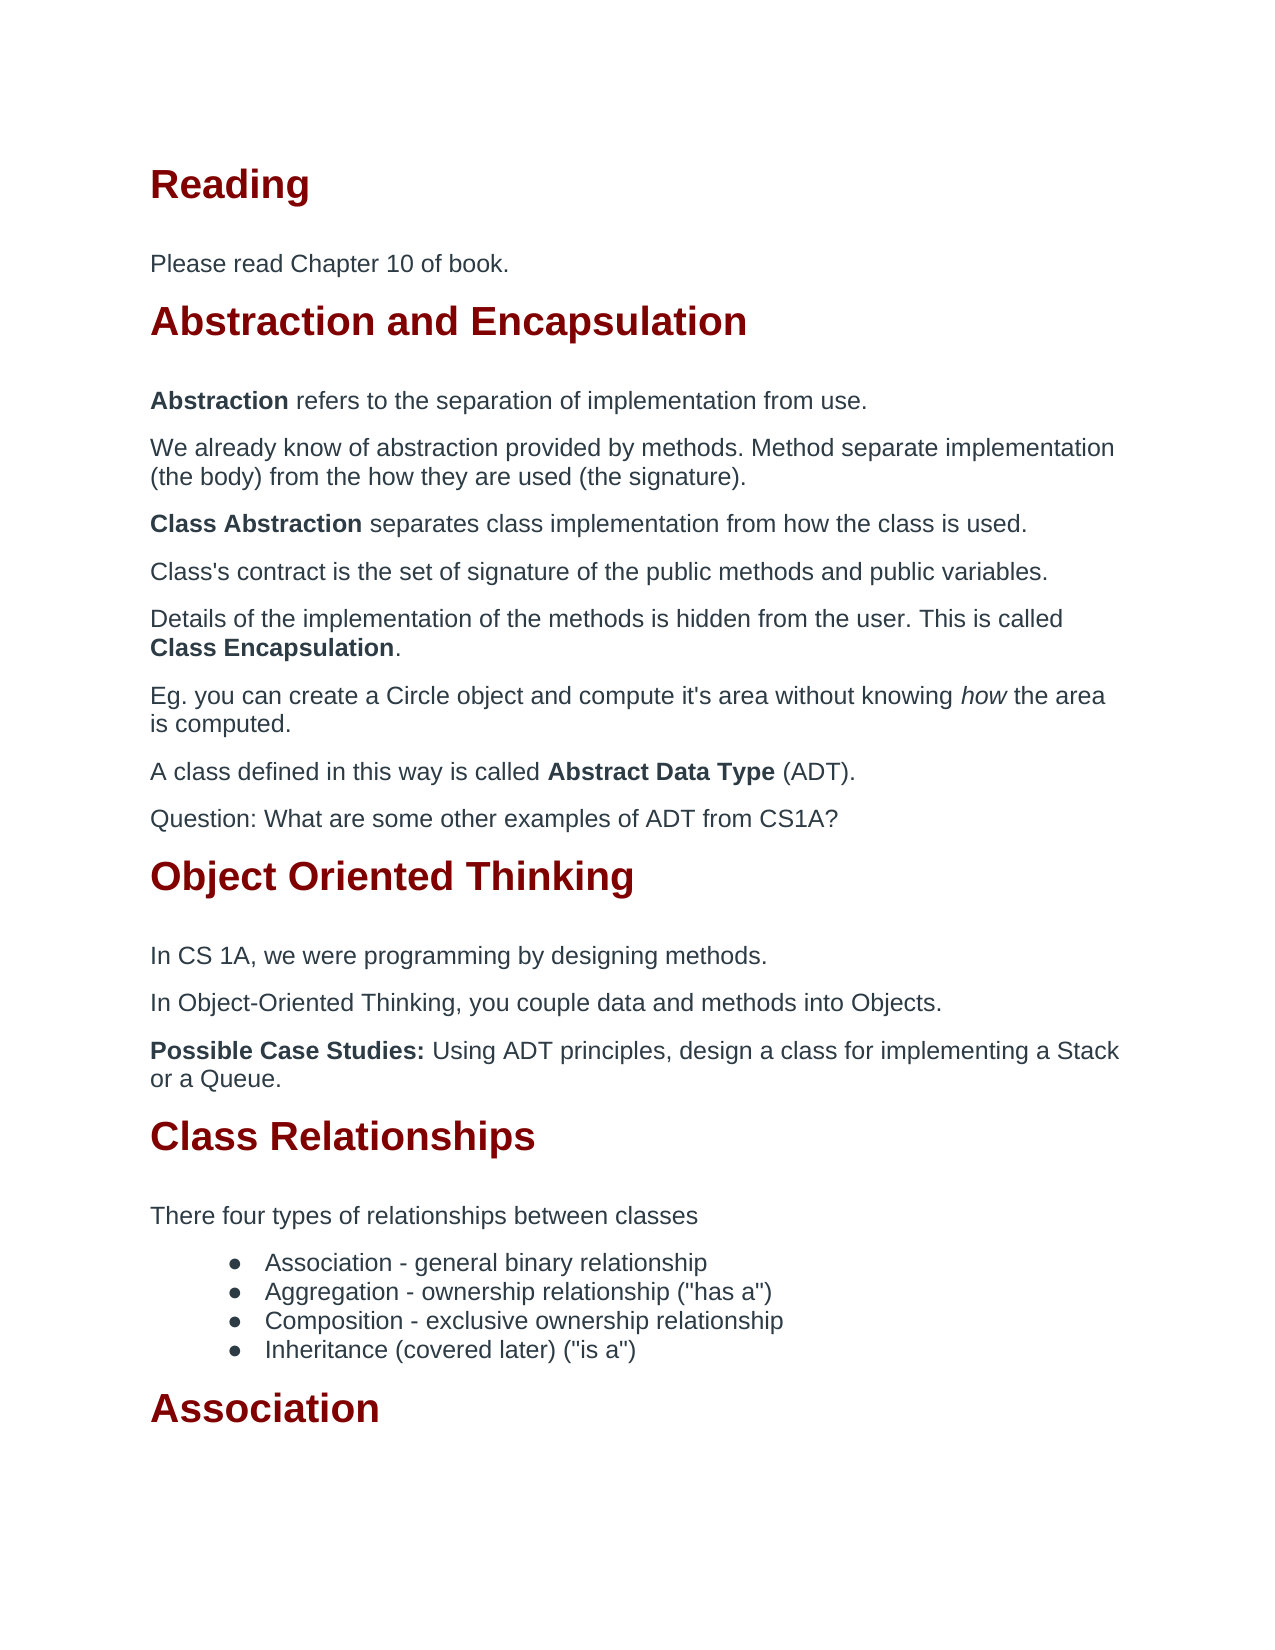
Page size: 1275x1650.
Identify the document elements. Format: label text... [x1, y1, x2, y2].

text Class Abstraction separates class implementation from how the class is used. [150, 509, 1125, 538]
text In CS 1A, we were programming by designing methods. [150, 941, 1125, 969]
text Class's contract is the set of signature of the public methods and public variables. [150, 557, 1125, 586]
text Question: What are some other examples of ADT from CS1A? [150, 804, 1125, 833]
subtitle Reading [150, 160, 1125, 207]
text Abstraction refers to the separation of implementation from use. [150, 386, 1125, 414]
list Inheritance (covered later) ("is a") [227, 1334, 1125, 1363]
subtitle Object Oriented Thinking [150, 852, 1125, 899]
text Eg. you can create a Circle object and compute it's area without knowing how the area is computed. [150, 681, 1125, 738]
text Please read Chapter 10 of book. [150, 249, 1125, 278]
subtitle Association [150, 1384, 1125, 1431]
list Composition - exclusive ownership relationship [227, 1306, 1125, 1334]
subtitle Class Relationships [150, 1112, 1125, 1159]
text In Object-Oriented Thinking, you couple data and methods into Objects. [150, 988, 1125, 1017]
subtitle Abstraction and Encapsulation [150, 297, 1125, 343]
list Aggregation - ownership relationship ("has a") [227, 1277, 1125, 1306]
text Details of the implementation of the methods is hidden from the user. This is called Class Encapsulation. [150, 604, 1125, 662]
list Association - general binary relationship [227, 1248, 1125, 1277]
text There four types of relationships between classes [150, 1201, 1125, 1229]
text We already know of abstraction provided by methods. Method separate implementation (the body) from the how they are used (the signature). [150, 433, 1125, 491]
text Possible Case Studies: Using ADT principles, design a class for implementing a Stack or a Queue. [150, 1036, 1125, 1093]
text A class defined in this way is called Abstract Data Type (ADT). [150, 757, 1125, 786]
